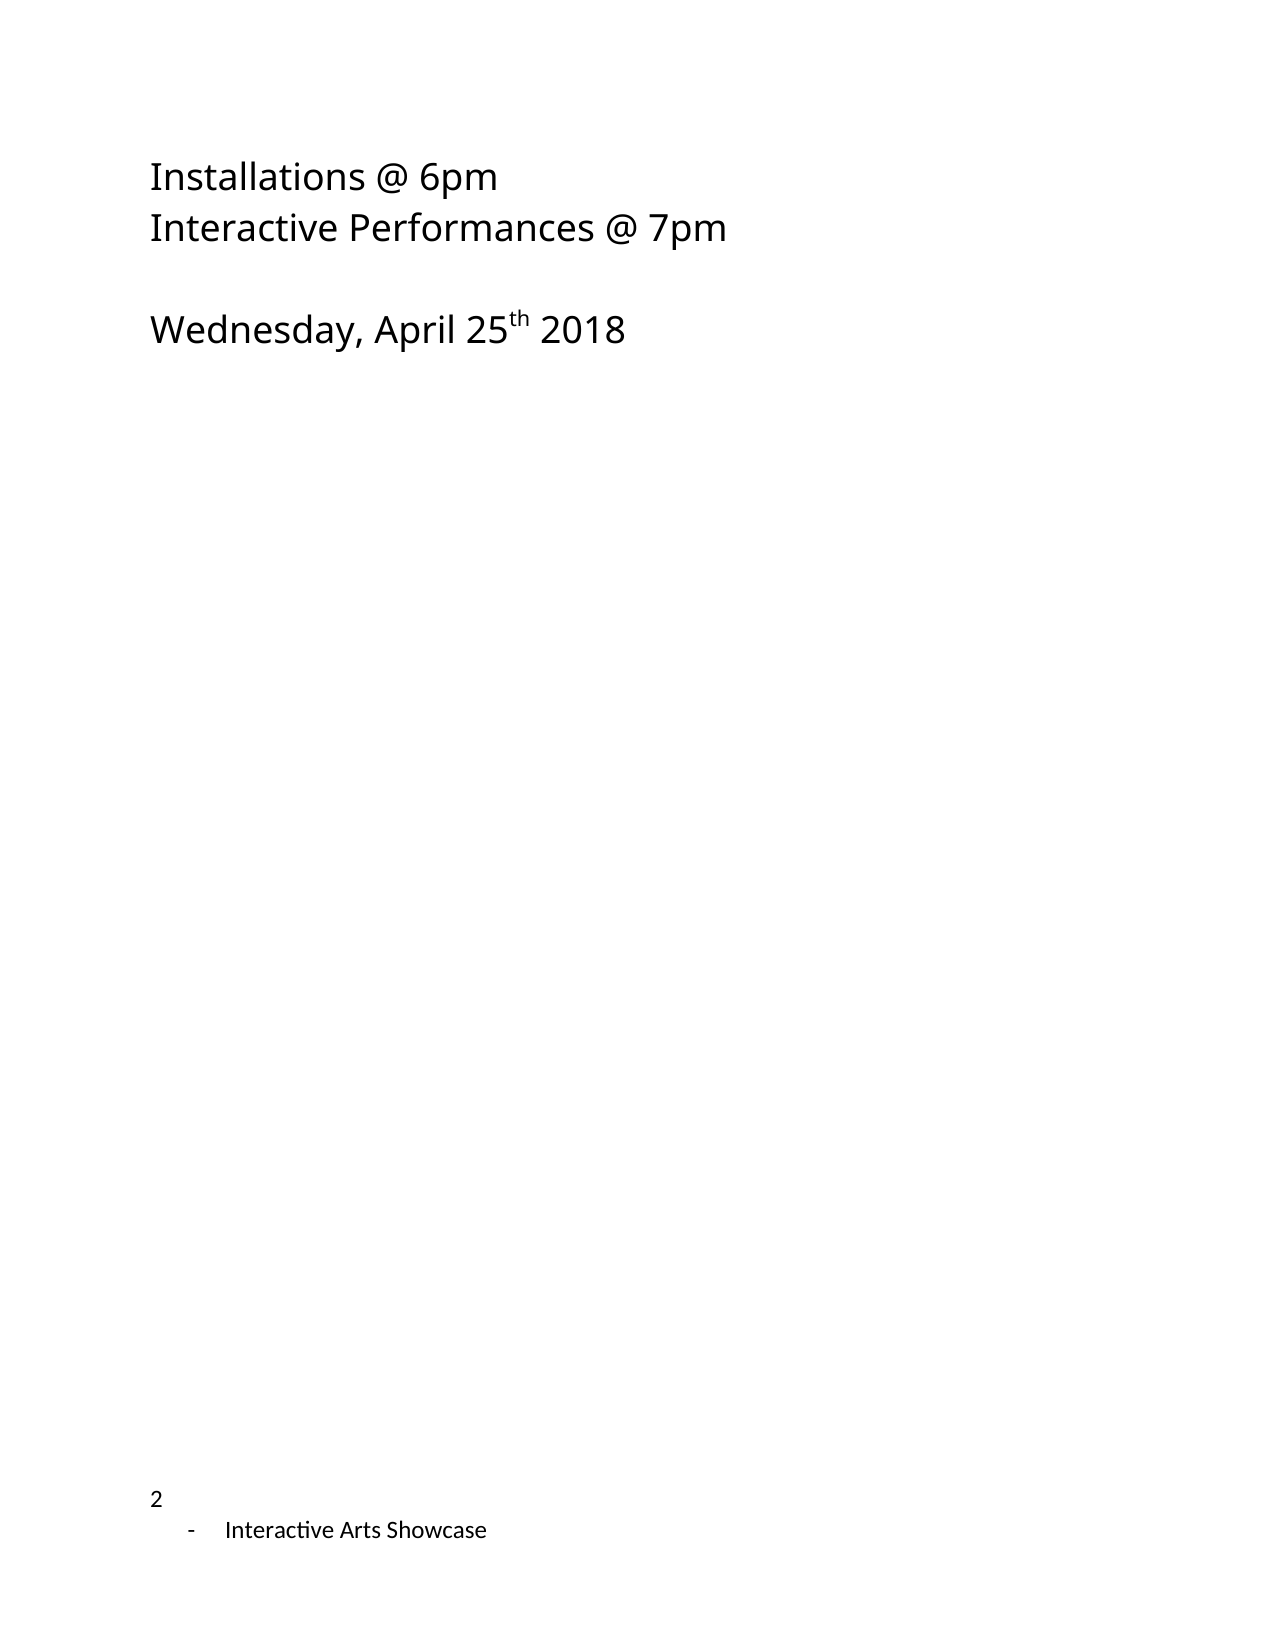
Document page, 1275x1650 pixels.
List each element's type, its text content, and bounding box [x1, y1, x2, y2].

text Interactive Performances @ 7pm [150, 201, 1125, 252]
text Installations @ 6pm [150, 150, 1125, 201]
text Wednesday, April 25th 2018 [150, 303, 1125, 354]
